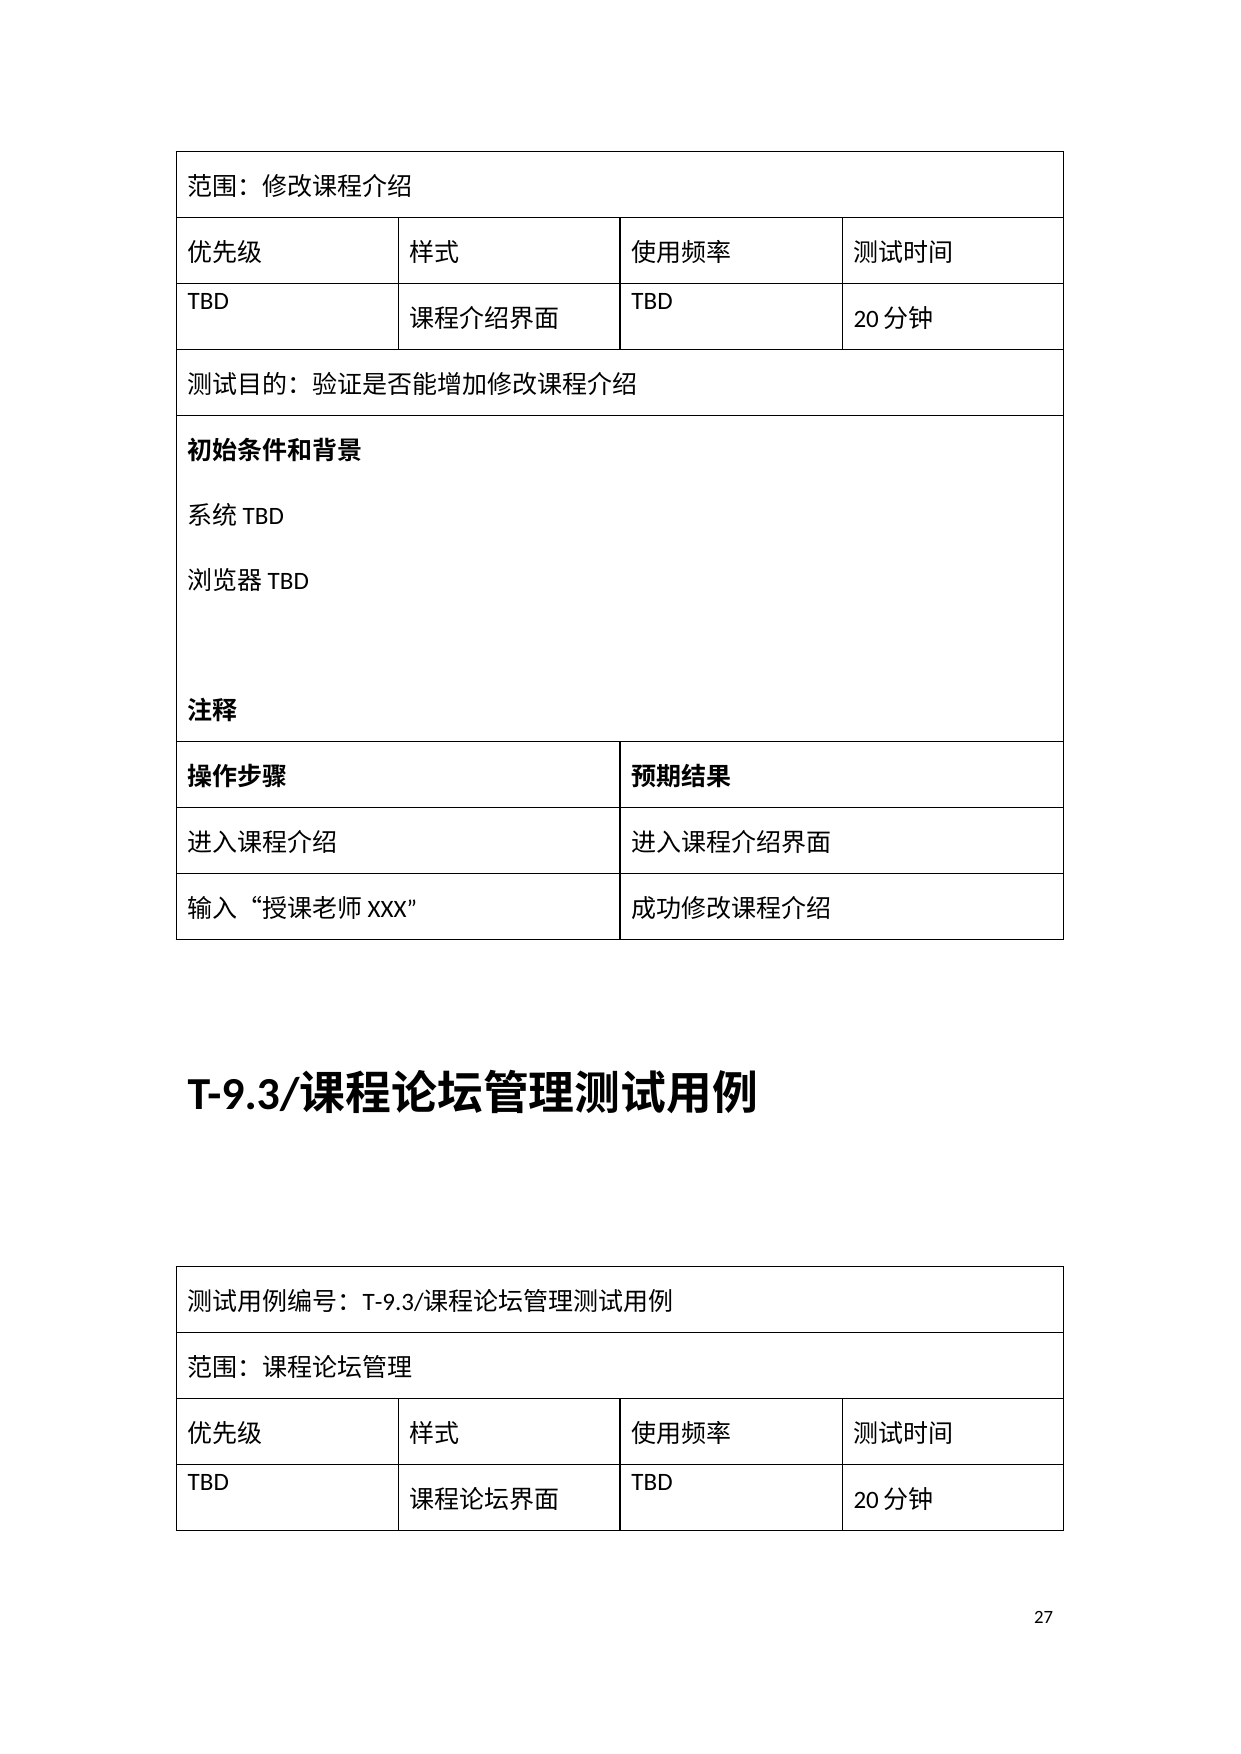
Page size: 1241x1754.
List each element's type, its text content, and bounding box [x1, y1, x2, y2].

table_cell 输入“授课老师XXX” [177, 874, 619, 939]
table_cell 进入课程介绍 [177, 808, 619, 873]
table_cell TBD [621, 284, 842, 349]
table_cell 课程介绍界面 [399, 284, 619, 349]
table_cell 测试时间 [843, 1399, 1063, 1464]
table_cell 优先级 [177, 1399, 398, 1464]
table_cell 课程论坛界面 [399, 1465, 619, 1530]
table_cell 使用频率 [621, 218, 842, 283]
table_cell 初始条件和背景 系统TBD 浏览器TBD 注释 [177, 416, 1063, 741]
table_cell 进入课程介绍界面 [621, 808, 1063, 873]
table_cell 样式 [399, 218, 619, 283]
table_cell TBD [177, 1465, 398, 1530]
table_cell 预期结果 [621, 742, 1063, 807]
table_cell 测试目的：验证是否能增加修改课程介绍 [177, 350, 1063, 415]
table_cell 20分钟 [843, 284, 1063, 349]
table_cell 成功修改课程介绍 [621, 874, 1063, 939]
table_cell 范围：课程论坛管理 [177, 1333, 1063, 1398]
subtitle T-9.3/课程论坛管理测试用例 [187, 1041, 1053, 1138]
table_header 测试用例编号：T-9.3/课程论坛管理测试用例 [177, 1267, 1063, 1332]
table_cell 范围：修改课程介绍 [177, 152, 1063, 217]
table_cell 操作步骤 [177, 742, 619, 807]
table_cell 20分钟 [843, 1465, 1063, 1530]
table_cell 使用频率 [621, 1399, 842, 1464]
table_cell TBD [621, 1465, 842, 1530]
table_cell 测试时间 [843, 218, 1063, 283]
table_cell 优先级 [177, 218, 398, 283]
table_cell 样式 [399, 1399, 619, 1464]
table_cell TBD [177, 284, 398, 349]
